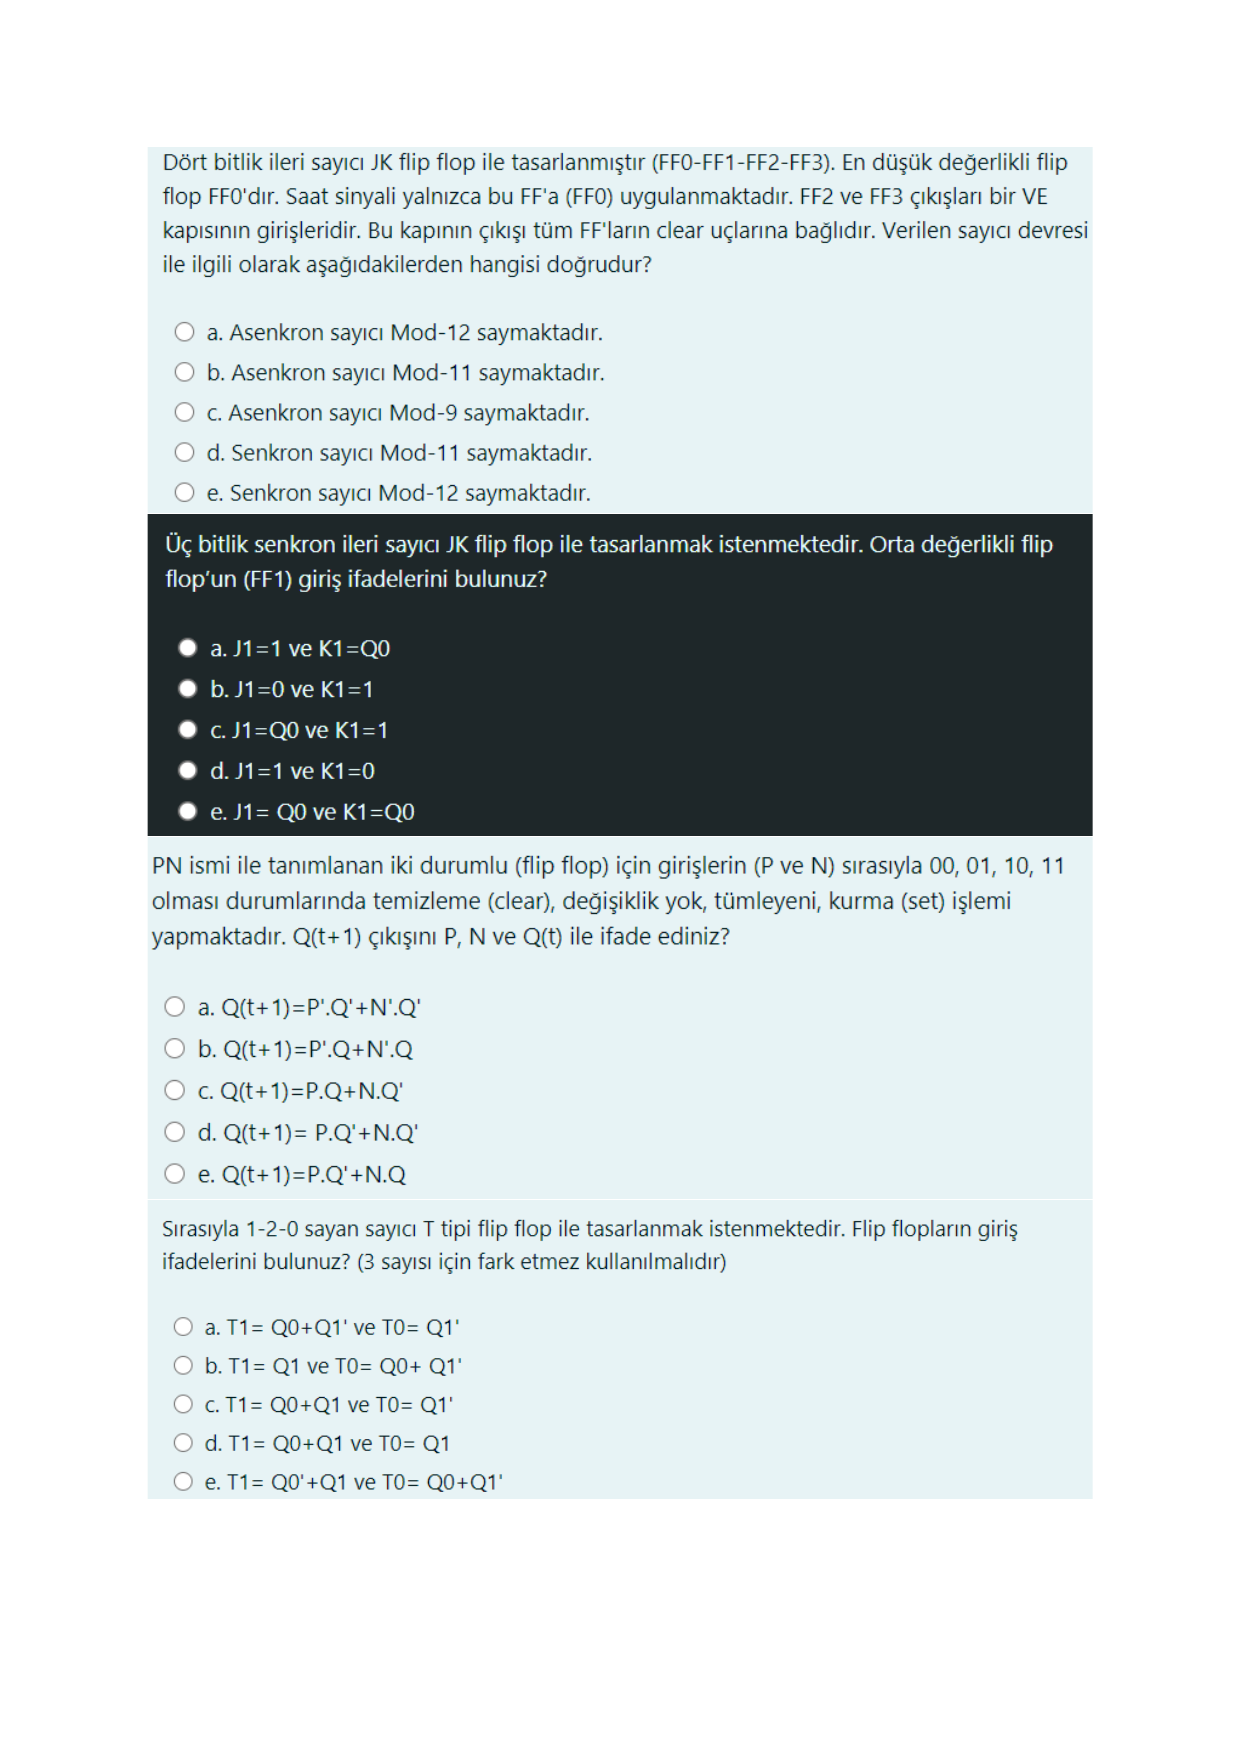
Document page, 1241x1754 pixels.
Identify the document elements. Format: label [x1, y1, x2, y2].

picture [147, 514, 1093, 836]
picture [147, 1200, 1093, 1499]
picture [147, 147, 1093, 513]
picture [147, 837, 1093, 1199]
